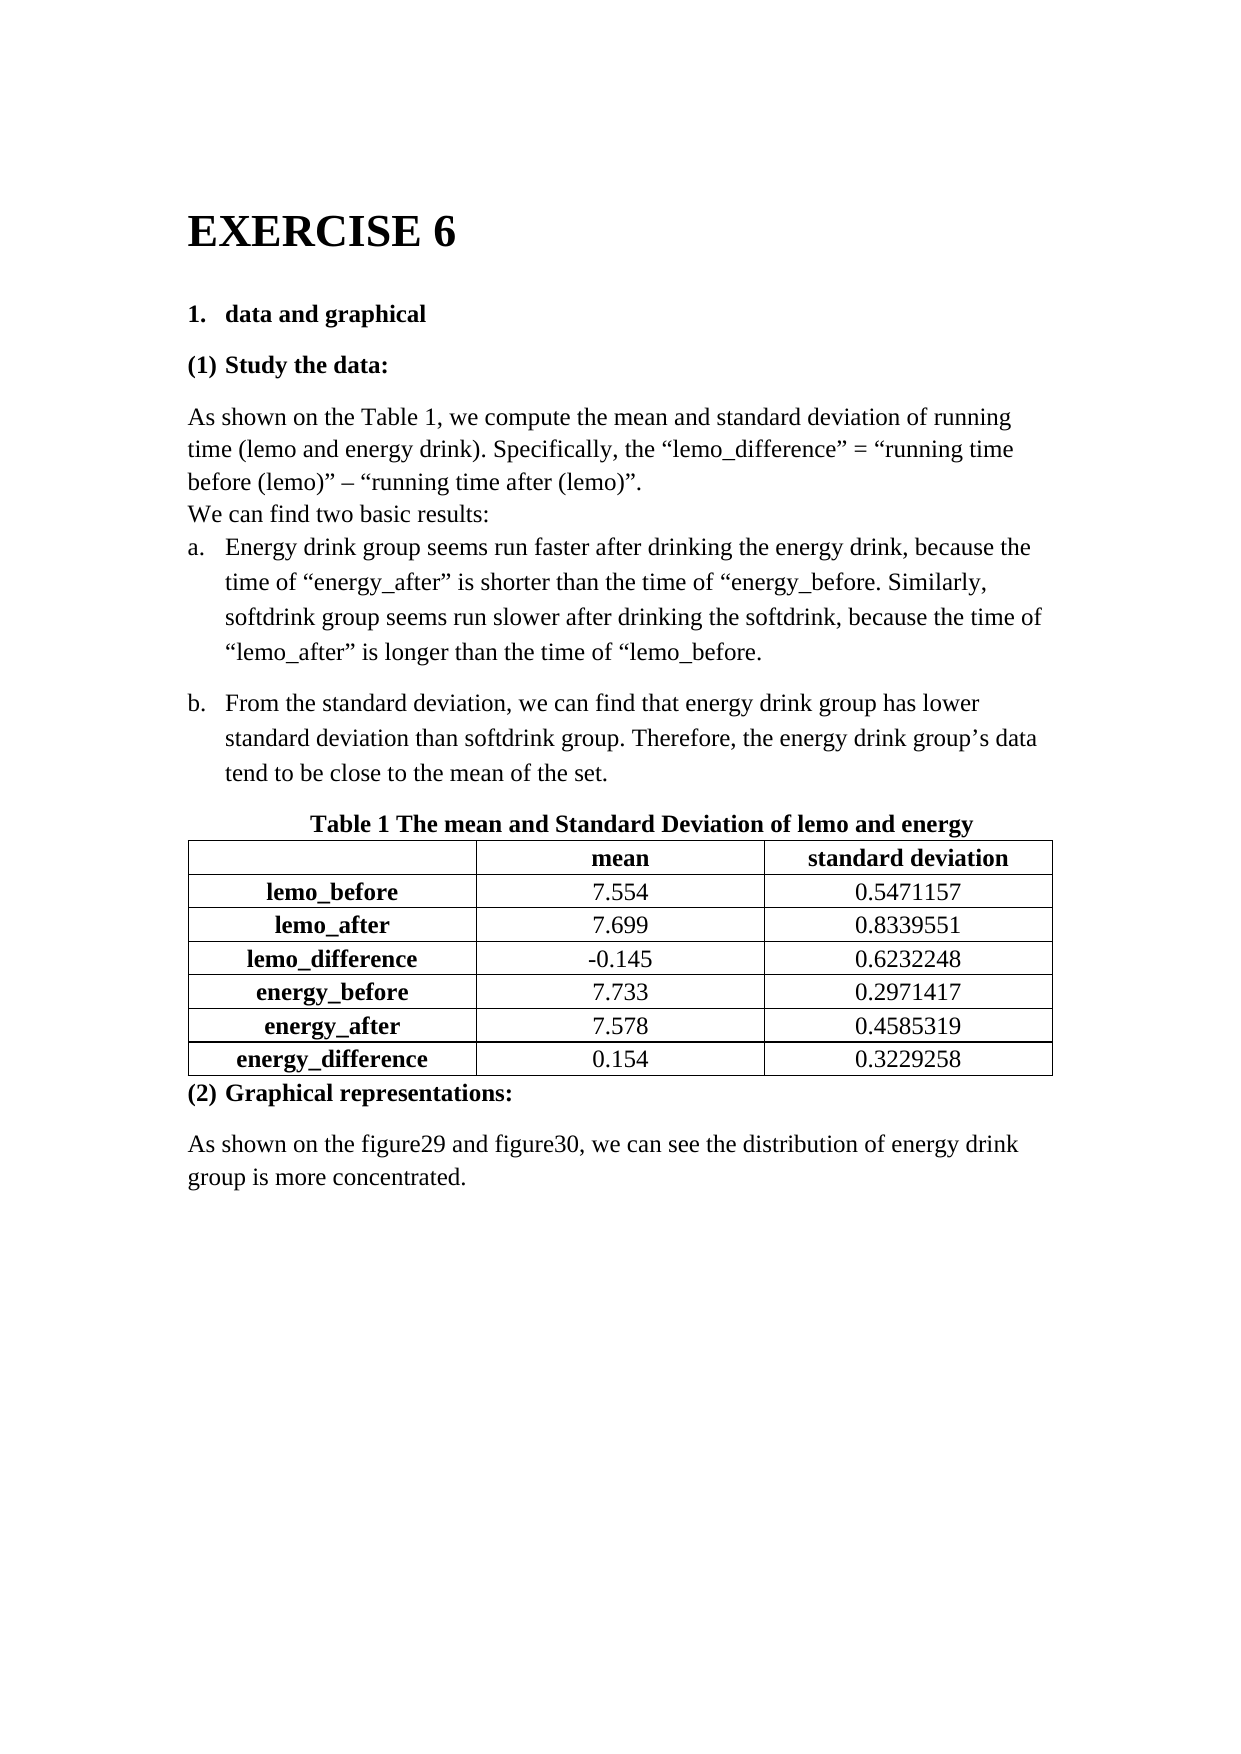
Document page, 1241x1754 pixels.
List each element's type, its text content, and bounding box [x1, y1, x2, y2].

table_cell 0.5471157 [765, 875, 1052, 907]
table_cell 0.8339551 [765, 908, 1052, 941]
table_header standard deviation [765, 841, 1052, 874]
table_cell energy_after [189, 1009, 476, 1041]
table_cell 0.4585319 [765, 1009, 1052, 1041]
table_cell 0.6232248 [765, 942, 1052, 974]
table_cell lemo_difference [189, 942, 476, 974]
list Graphical representations: [187, 1076, 1053, 1108]
table_cell 0.2971417 [765, 975, 1052, 1008]
text We can find two basic results: [187, 497, 1053, 530]
subtitle EXERCISE 6 [187, 197, 1053, 262]
table_cell 7.699 [477, 908, 764, 941]
table_header [189, 841, 476, 874]
table_cell -0.145 [477, 942, 764, 974]
table_cell 7.554 [477, 875, 764, 907]
list Energy drink group seems run faster after drinking the energy drink, because the time of “energy_after” is shorter than the time of “energy_before. Similarly, softdrink group seems run slower after drinking the softdrink, because the time of “lemo_after” is longer than the time of “lemo_before. [187, 530, 1053, 667]
table_cell 0.154 [477, 1043, 764, 1075]
table_cell 7.578 [477, 1009, 764, 1041]
table_header mean [477, 841, 764, 874]
list data and graphical [187, 297, 1053, 329]
table_cell energy_difference [189, 1043, 476, 1075]
table_cell lemo_after [189, 908, 476, 941]
list Study the data: [187, 348, 1053, 381]
text Table 1 The mean and Standard Deviation of lemo and energy [187, 808, 1053, 840]
table_cell lemo_before [189, 875, 476, 907]
table_cell 0.3229258 [765, 1043, 1052, 1075]
list From the standard deviation, we can find that energy drink group has lower standard deviation than softdrink group. Therefore, the energy drink group’s data tend to be close to the mean of the set. [187, 686, 1053, 789]
text As shown on the figure29 and figure30, we can see the distribution of energy drink group is more concentrated. [187, 1127, 1053, 1192]
text As shown on the Table 1, we compute the mean and standard deviation of running time (lemo and energy drink). Specifically, the “lemo_difference” = “running time before (lemo)” – “running time after (lemo)”. [187, 400, 1053, 497]
table_cell 7.733 [477, 975, 764, 1008]
table_cell energy_before [189, 975, 476, 1008]
